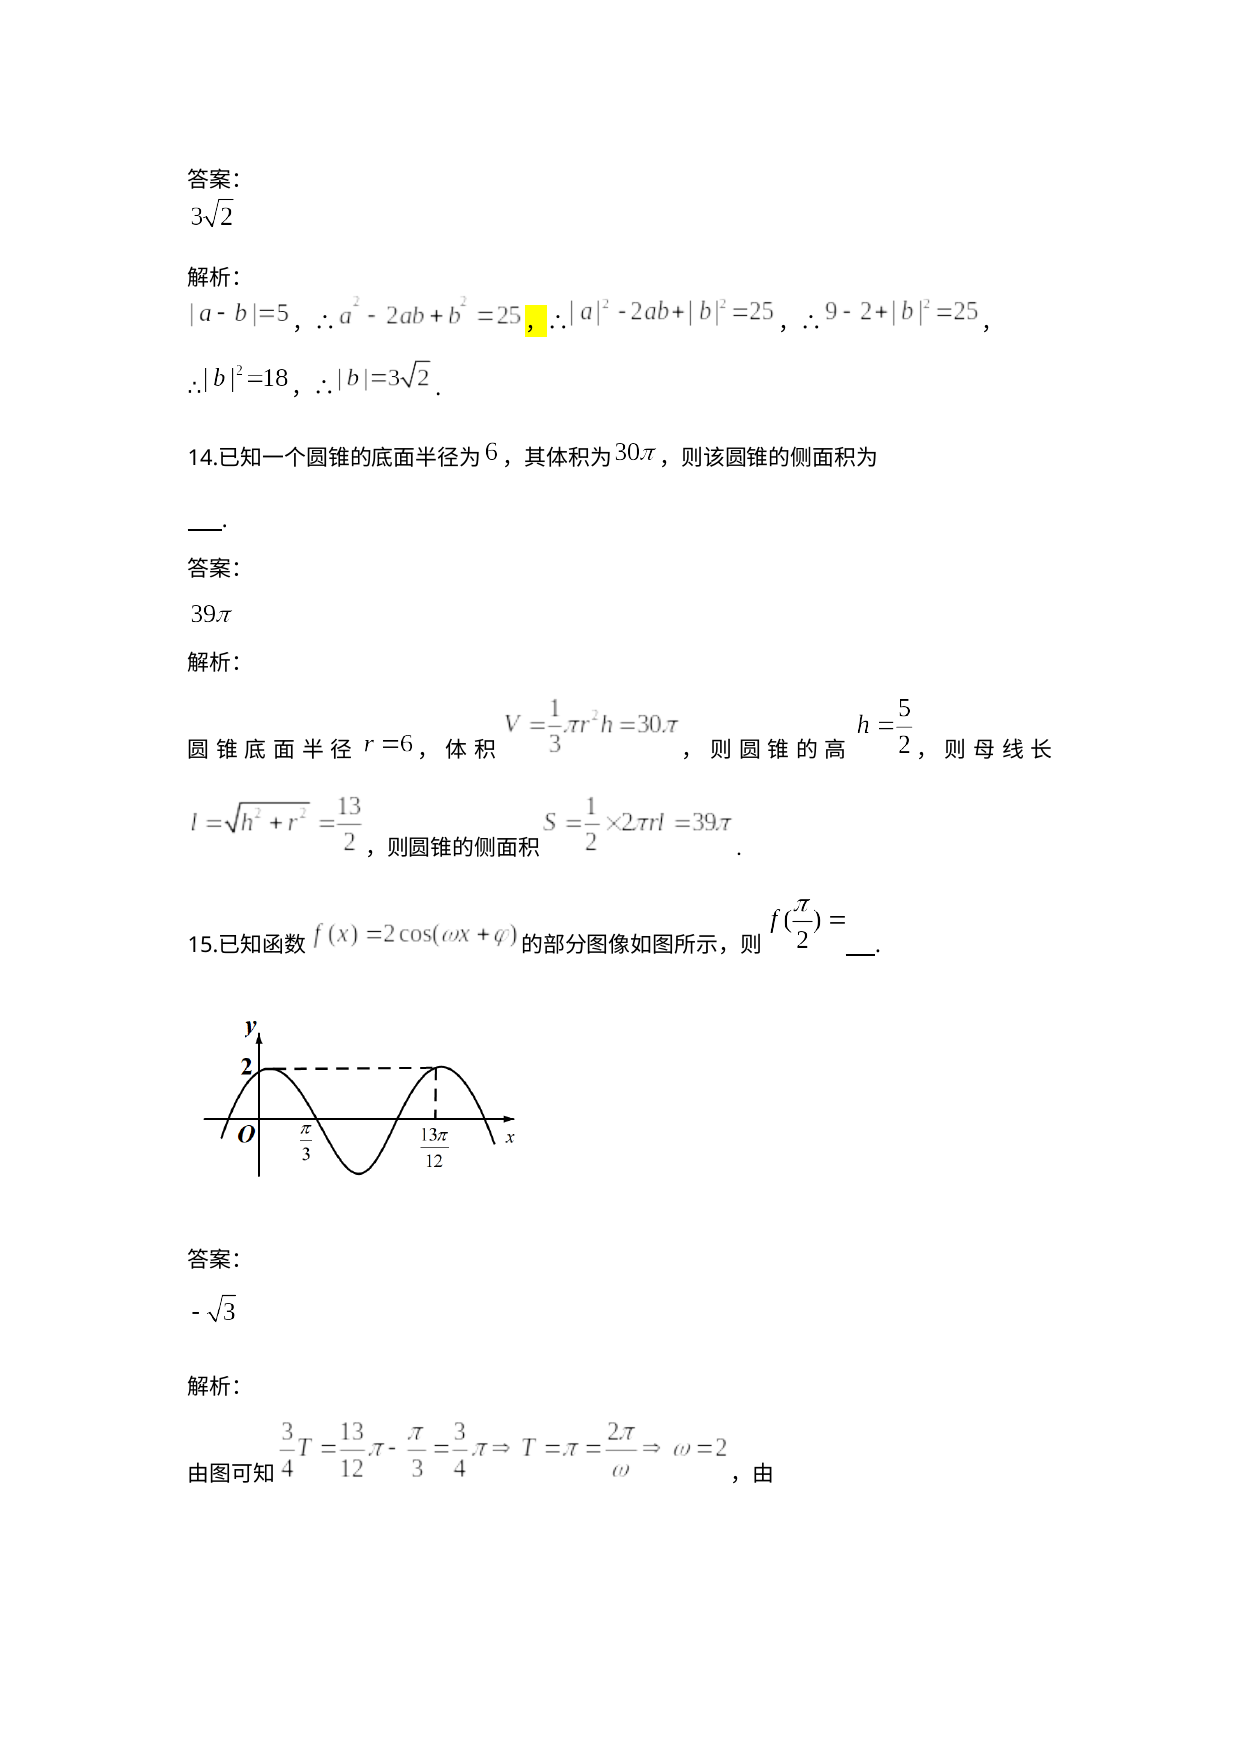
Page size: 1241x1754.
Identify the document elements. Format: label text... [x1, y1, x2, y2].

picture [187, 1001, 540, 1208]
text 由图可知，由， [187, 1417, 1053, 1514]
text ，∴，∴，∴， [187, 292, 1053, 357]
text 答案： [187, 1242, 1053, 1274]
text 答案： [187, 550, 1053, 583]
text . [187, 503, 1053, 535]
text 解析： [187, 1368, 1053, 1401]
text ∴，∴. [187, 357, 1053, 422]
text 15.已知函数的部分图像如图所示，则 . [187, 888, 1053, 985]
text 解析： [187, 259, 1053, 292]
text 解析： [187, 644, 1053, 677]
text 14.已知一个圆锥的底面半径为，其体积为，则该圆锥的侧面积为 [187, 422, 1053, 487]
text 答案： [187, 162, 1053, 194]
text 圆锥底面半径，体积，则圆锥的高，则母线长，则圆锥的侧面积. [187, 693, 1053, 888]
